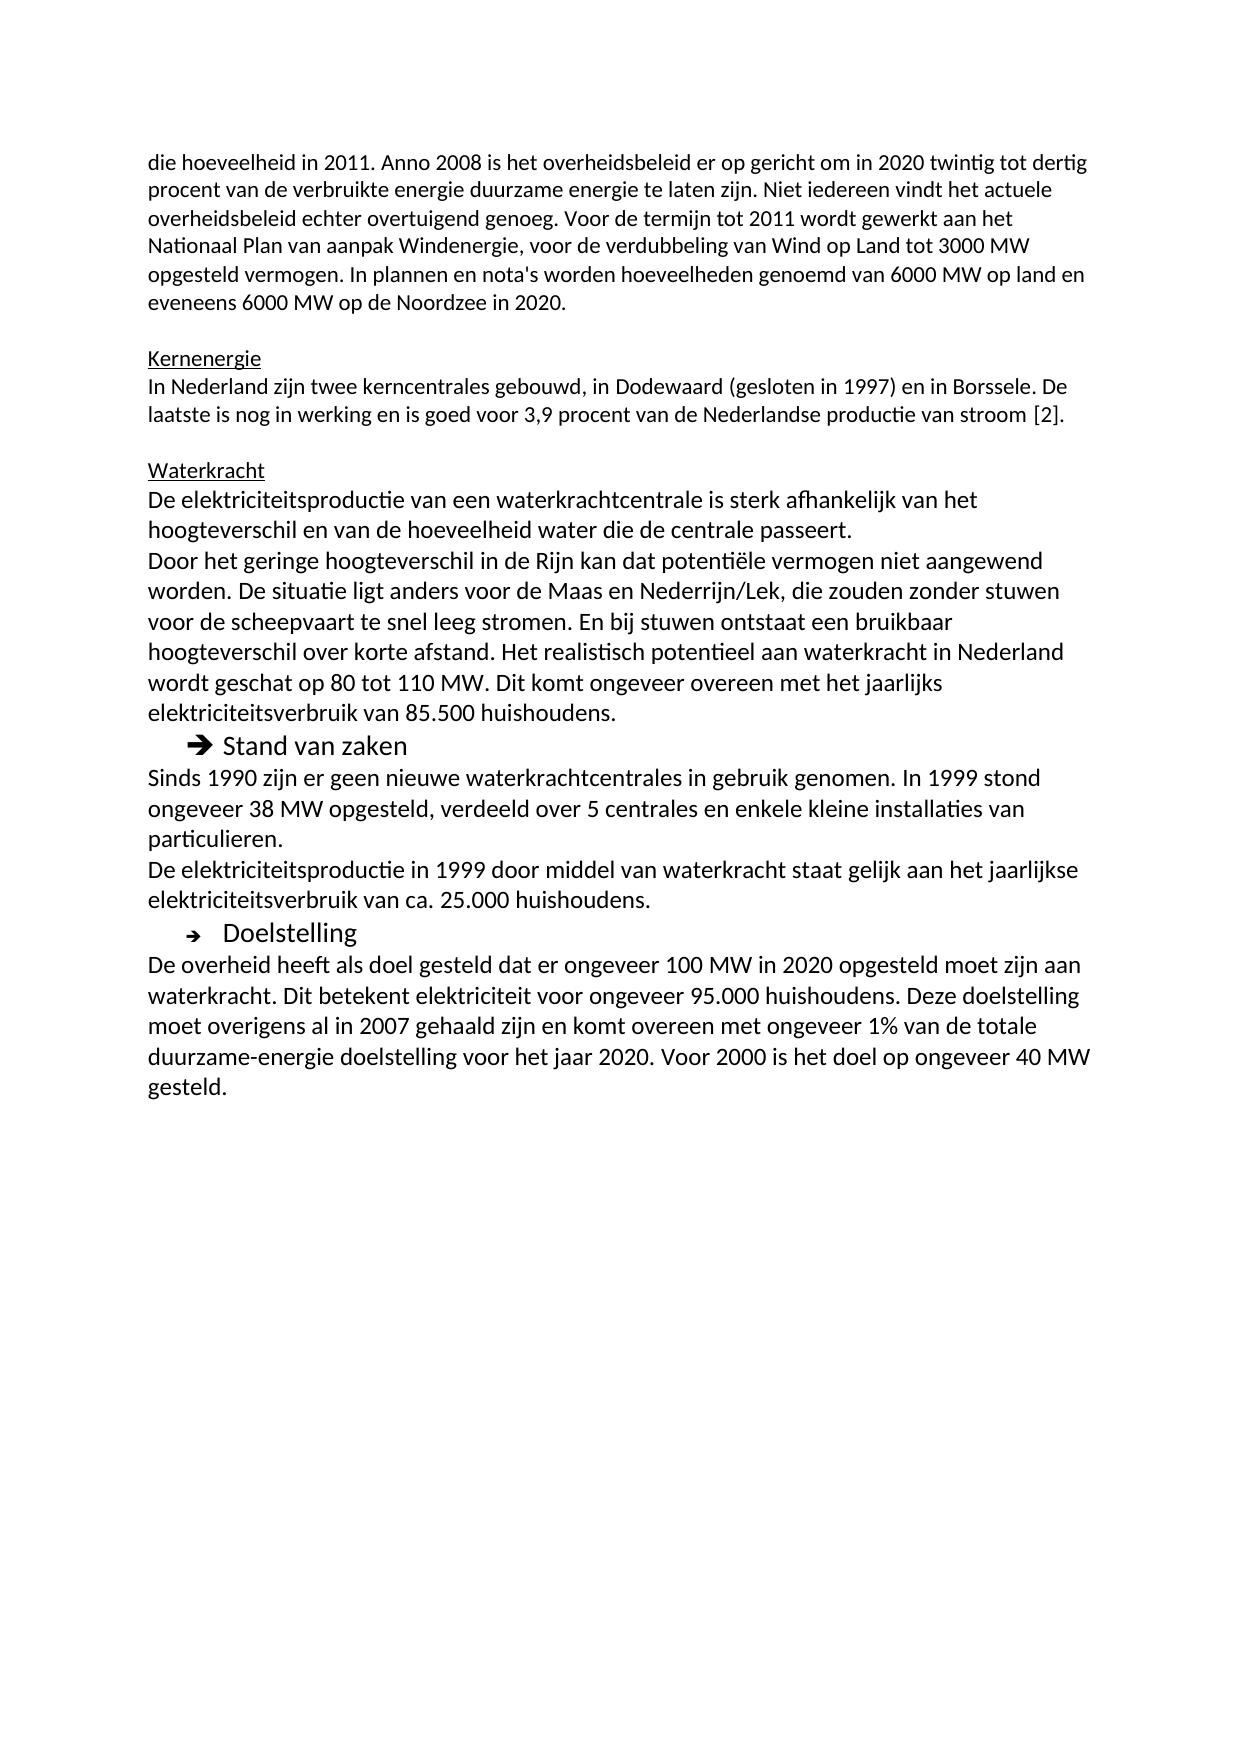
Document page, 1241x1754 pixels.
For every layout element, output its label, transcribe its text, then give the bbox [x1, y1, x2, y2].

text Sinds 1990 zijn er geen nieuwe waterkrachtcentrales in gebruik genomen. In 1999 stond ongeveer 38 MW opgesteld, verdeeld over 5 centrales en enkele kleine installaties van particulieren. [148, 762, 1093, 854]
text Waterkracht [148, 456, 1093, 484]
list Doelstelling [185, 915, 1093, 949]
text Door het geringe hoogteverschil in de Rijn kan dat potentiële vermogen niet aangewend worden. De situatie ligt anders voor de Maas en Nederrijn/Lek, die zouden zonder stuwen voor de scheepvaart te snel leeg stromen. En bij stuwen ontstaat een bruikbaar hoogteverschil over korte afstand. Het realistisch potentieel aan waterkracht in Nederland wordt geschat op 80 tot 110 MW. Dit komt ongeveer overeen met het jaarlijks elektriciteitsverbruik van 85.500 huishoudens. [148, 545, 1093, 728]
text De elektriciteitsproductie in 1999 door middel van waterkracht staat gelijk aan het jaarlijkse elektriciteitsverbruik van ca. 25.000 huishoudens. [148, 854, 1093, 915]
text In Nederland zijn twee kerncentrales gebouwd, in Dodewaard (gesloten in 1997) en in Borssele. De laatste is nog in werking en is goed voor 3,9 procent van de Nederlandse productie van stroom [2]. [148, 372, 1093, 428]
text De overheid heeft als doel gesteld dat er ongeveer 100 MW in 2020 opgesteld moet zijn aan waterkracht. Dit betekent elektriciteit voor ongeveer 95.000 huishoudens. Deze doelstelling moet overigens al in 2007 gehaald zijn en komt overeen met ongeveer 1% van de totale duurzame-energie doelstelling voor het jaar 2020. Voor 2000 is het doel op ongeveer 40 MW gesteld. [148, 949, 1093, 1102]
text De elektriciteitsproductie van een waterkrachtcentrale is sterk afhankelijk van het hoogteverschil en van de hoeveelheid water die de centrale passeert. [148, 484, 1093, 545]
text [148, 148, 1093, 316]
text Kernenergie [148, 344, 1093, 372]
list Stand van zaken [185, 728, 1093, 762]
